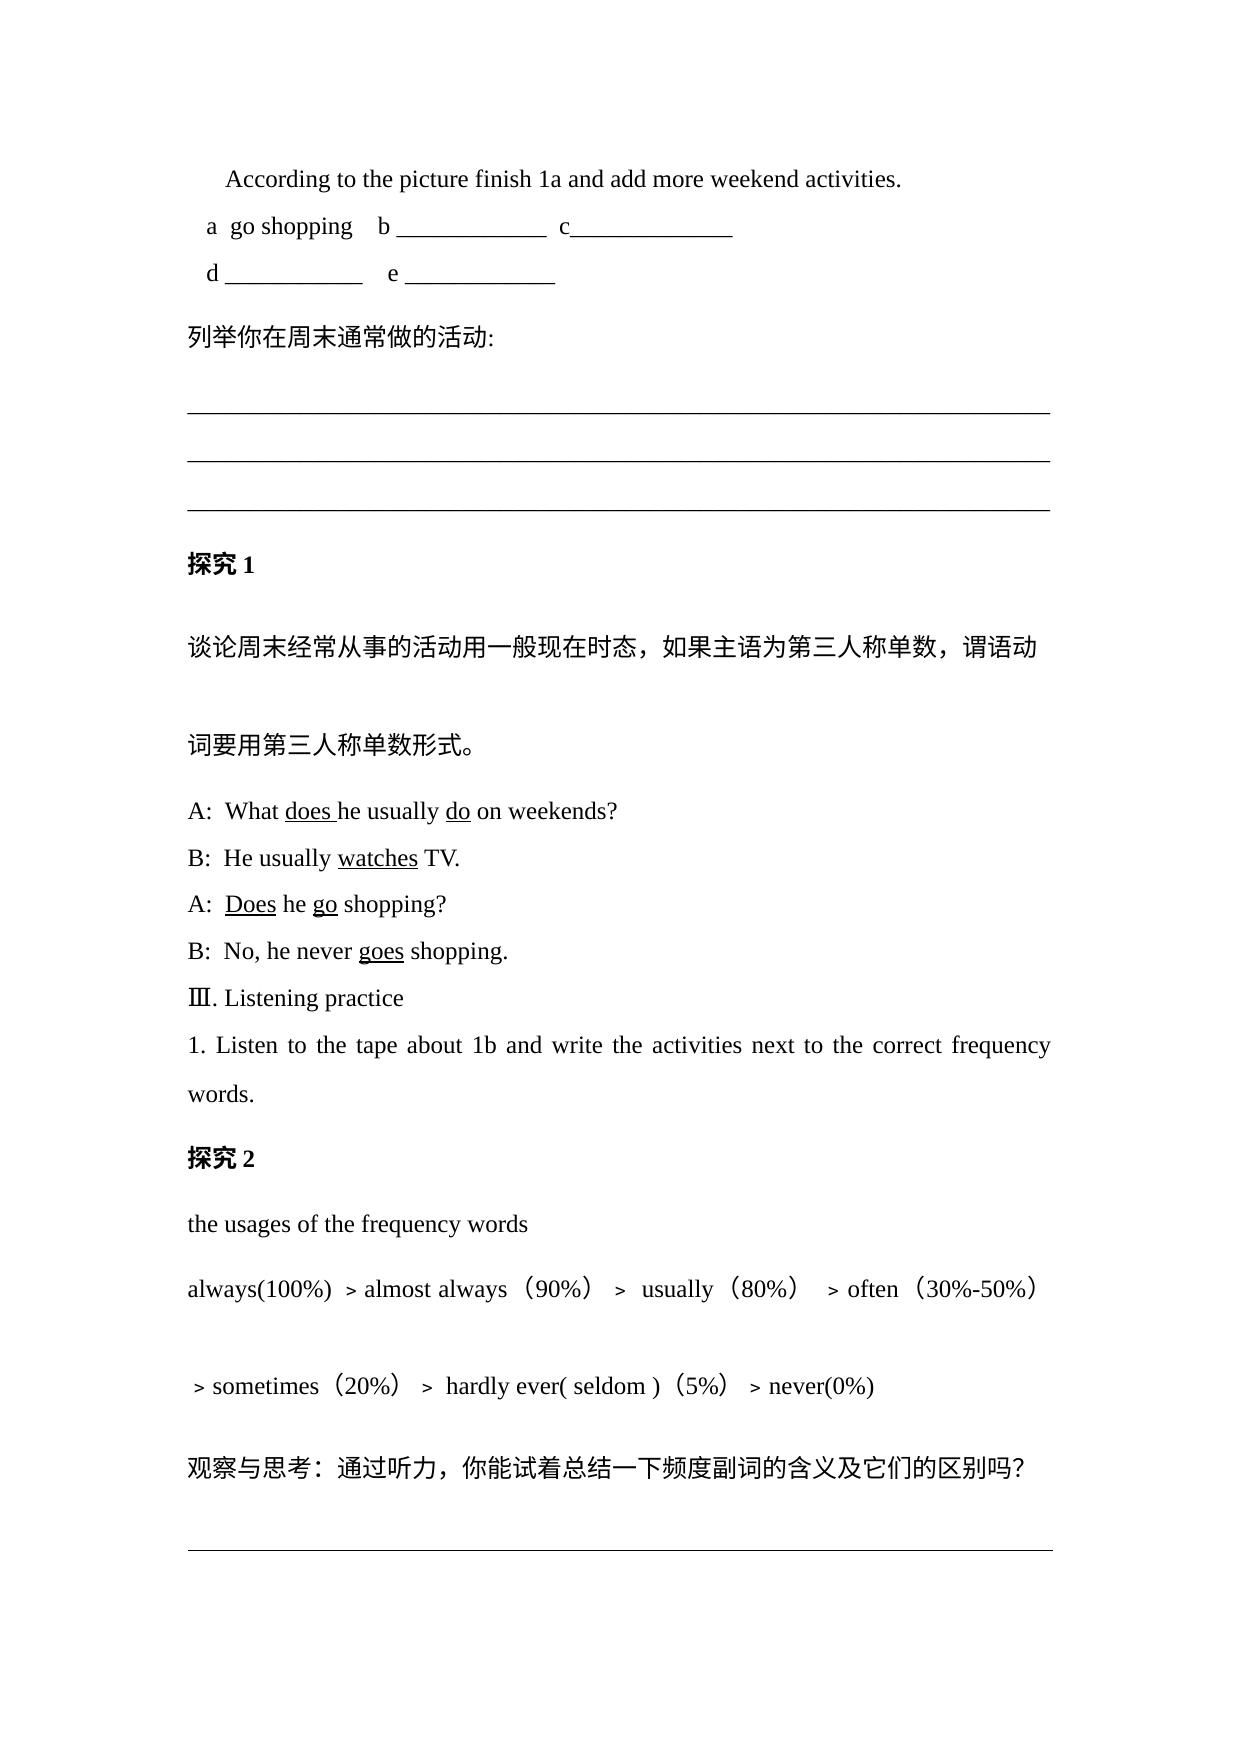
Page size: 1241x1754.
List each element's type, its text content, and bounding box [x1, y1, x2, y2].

text the usages of the frequency words [187, 1207, 1053, 1239]
text 探究1 [187, 530, 1053, 595]
text 谈论周末经常从事的活动用一般现在时态，如果主语为第三人称单数，谓语动词要用第三人称单数形式。 [187, 613, 1053, 776]
text According to the picture finish 1a and add more weekend activities. [187, 162, 1053, 194]
text B: No, he never goes shopping. [187, 934, 1053, 967]
text 1. Listen to the tape about 1b and write the activities next to the correct frequency words. [187, 1028, 1053, 1109]
text Ⅲ. Listening practice [187, 981, 1053, 1014]
text 列举你在周末通常做的活动: [187, 303, 1053, 368]
text 观察与思考：通过听力，你能试着总结一下频度副词的含义及它们的区别吗？ [187, 1434, 1053, 1499]
text B: He usually watches TV. [187, 841, 1053, 873]
text 探究2 [187, 1124, 1053, 1189]
text always(100%) ﹥almost always（90%）﹥ usually（80%） ﹥often（30%-50%） ﹥sometimes（20%）﹥ hardly ever( seldom )（5%）﹥never(0%) [187, 1254, 1053, 1416]
text A: What does he usually do on weekends? [187, 794, 1053, 826]
text A: Does he go shopping? [187, 888, 1053, 920]
text a go shopping b ____________ c_____________ [187, 209, 1053, 241]
text d ___________ e ____________ [187, 256, 1053, 288]
text _______________________________________________________________________________________________________________________________________________________________________________________________________________ [187, 386, 1053, 516]
